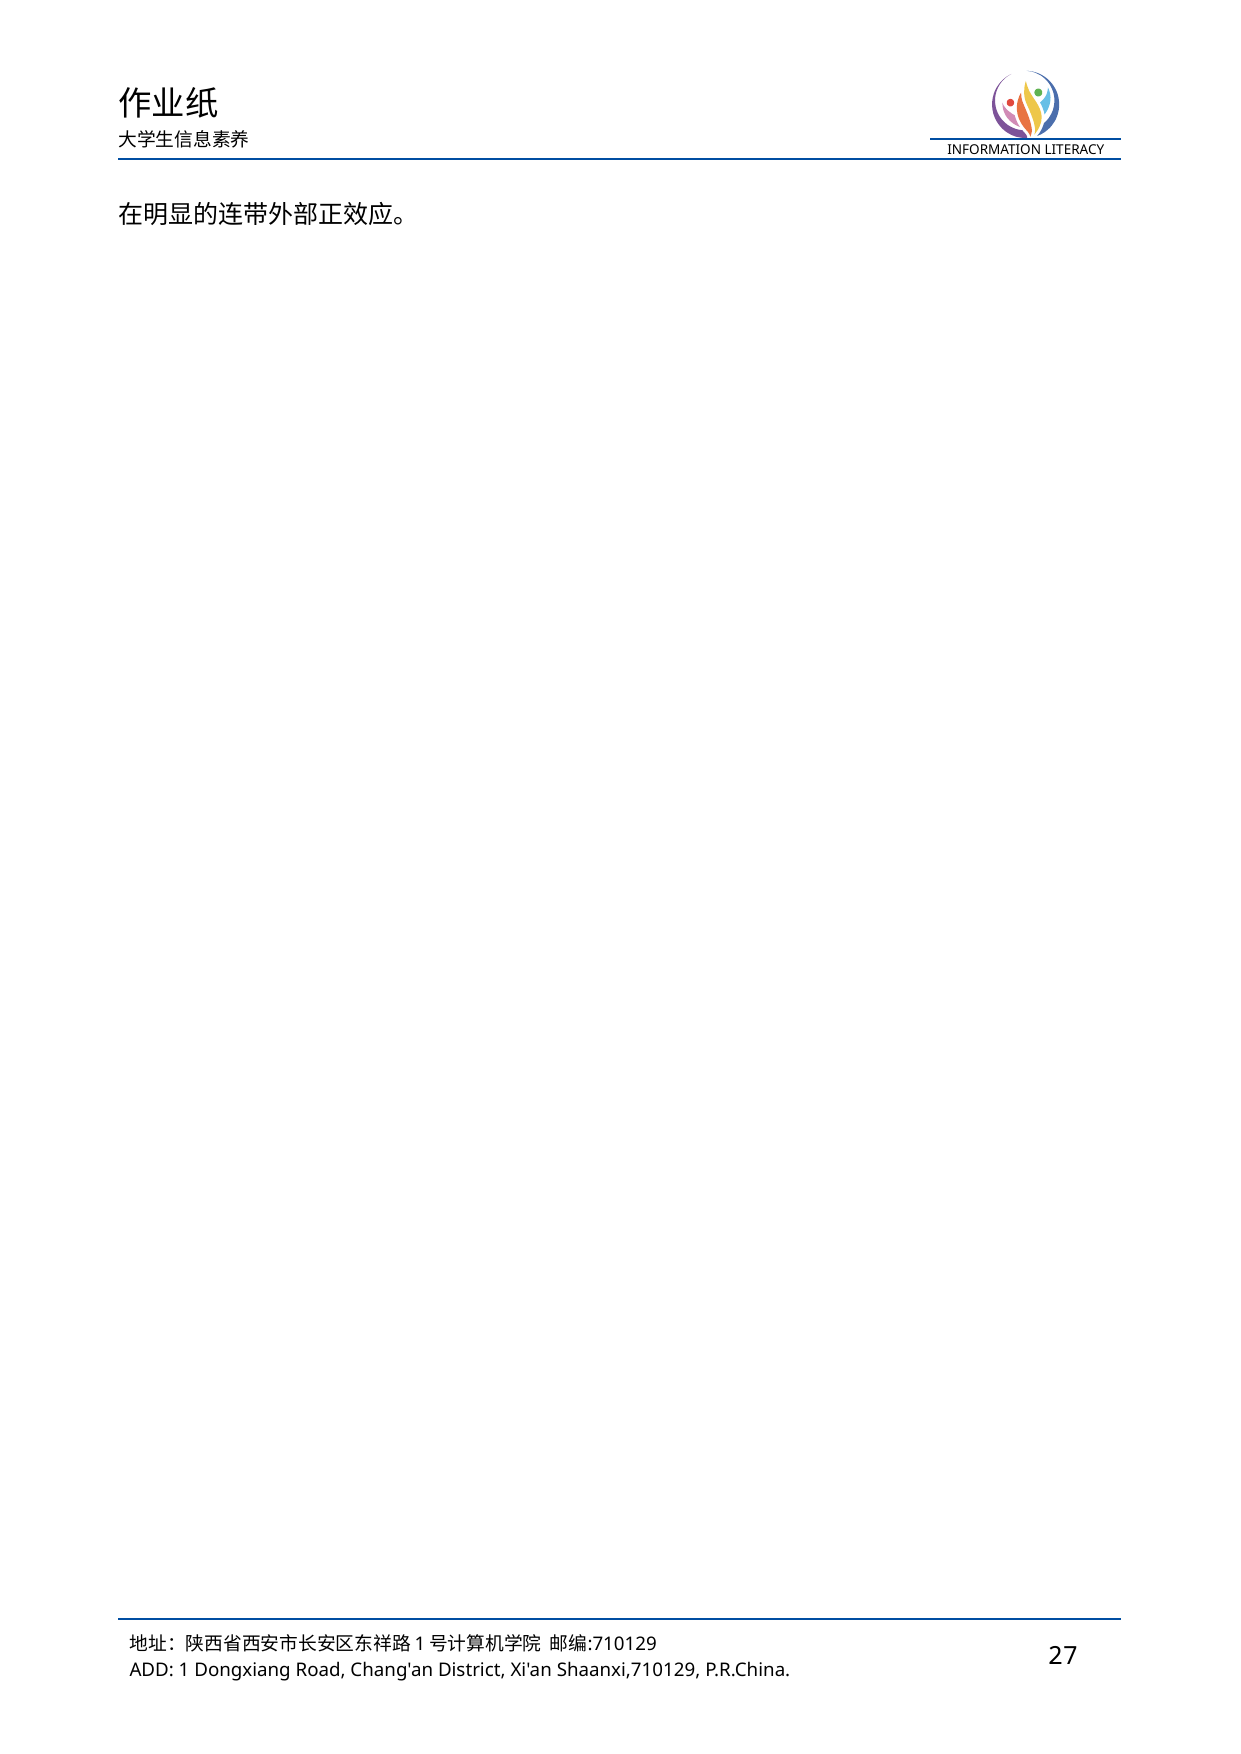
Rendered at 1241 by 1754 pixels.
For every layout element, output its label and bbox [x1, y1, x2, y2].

text [118, 180, 1122, 245]
